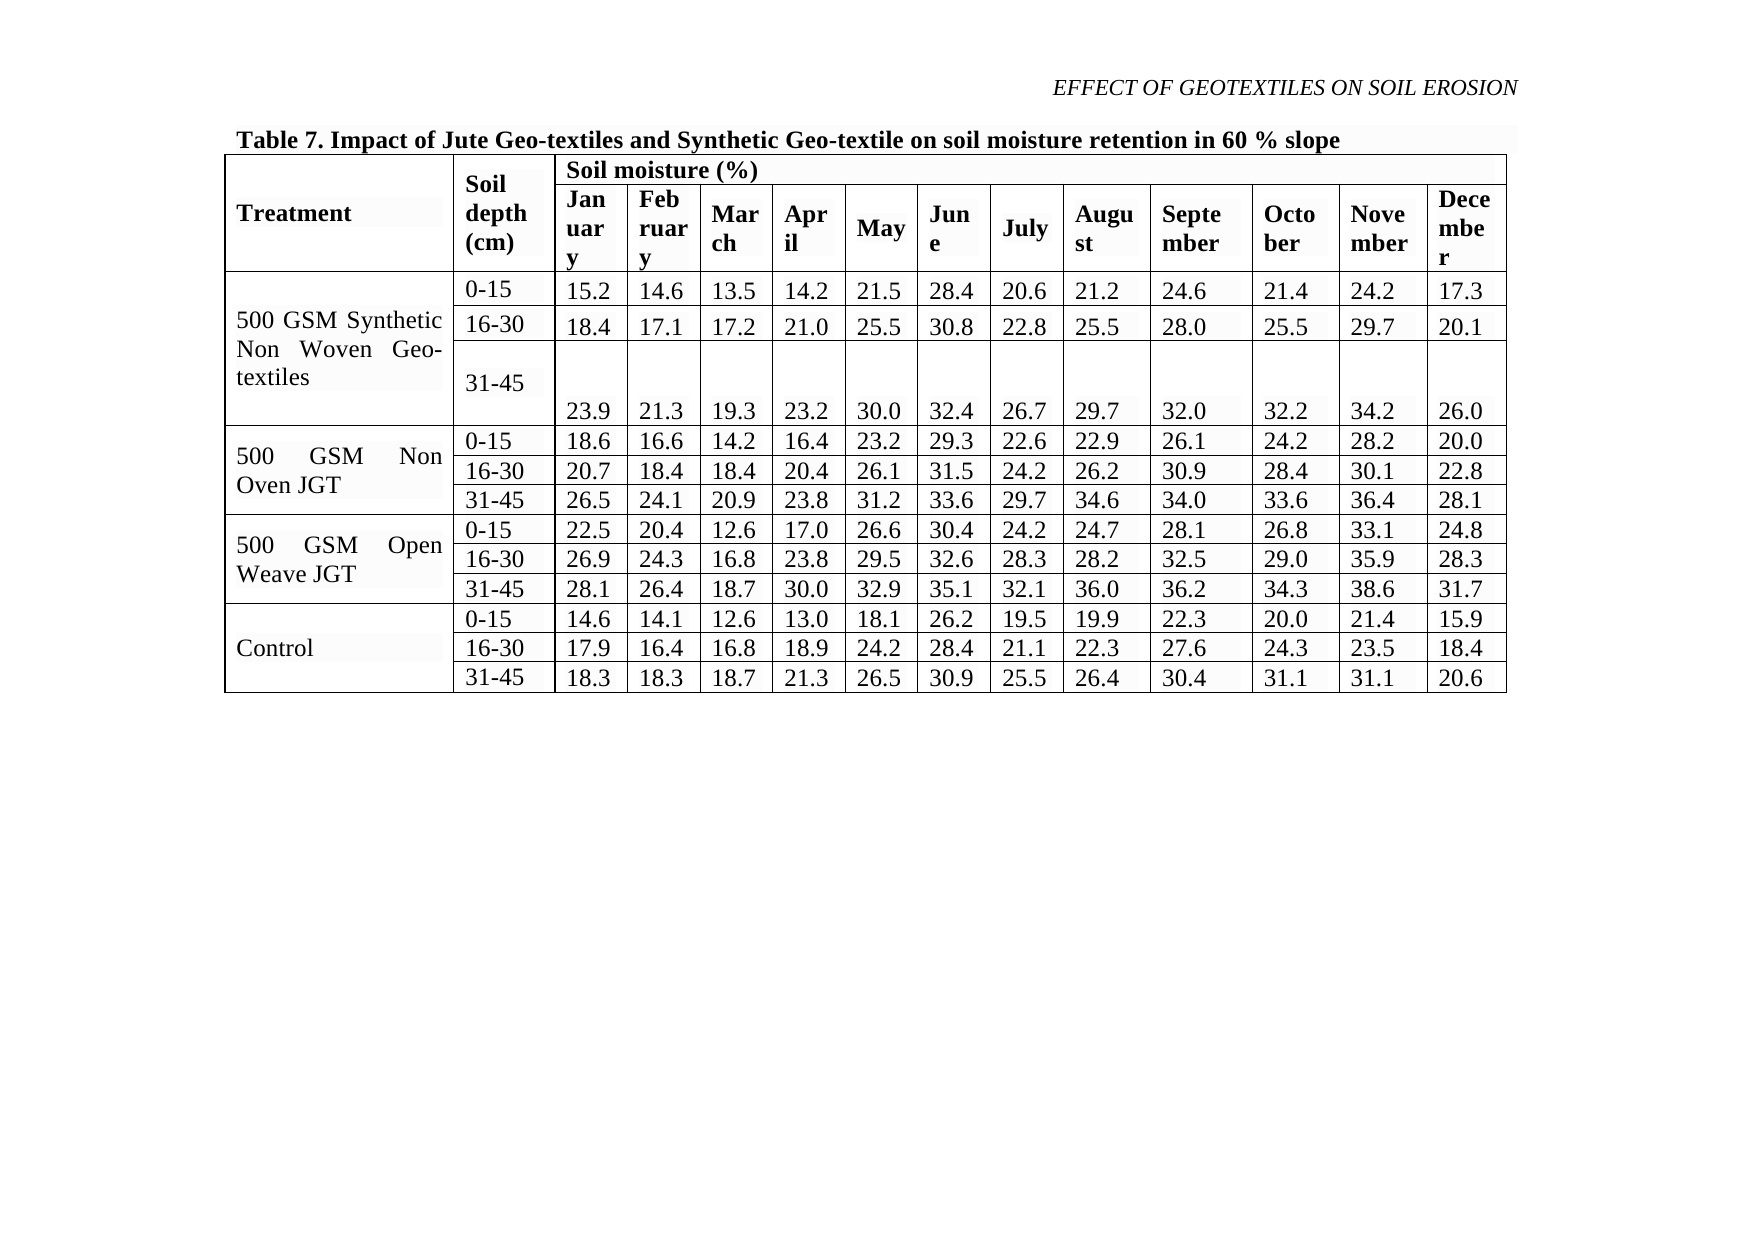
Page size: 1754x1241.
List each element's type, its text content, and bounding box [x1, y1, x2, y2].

table_header Soil depth (cm) [454, 155, 554, 271]
table_cell 31.2 [846, 485, 917, 514]
table_cell 31-45 [454, 662, 554, 692]
table_cell 0-15 [454, 426, 554, 455]
table_cell 14.6 [628, 272, 700, 305]
table_cell 17.3 [1428, 272, 1506, 305]
table_cell 34.6 [1064, 485, 1150, 514]
table_cell 21.4 [1253, 272, 1339, 305]
table_cell August [1064, 185, 1150, 271]
table_cell 26.0 [1428, 341, 1506, 424]
table_cell 31-45 [454, 574, 554, 603]
table_cell 28.4 [918, 272, 990, 305]
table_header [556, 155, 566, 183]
table_cell 21.3 [628, 341, 700, 424]
table_cell 18.7 [701, 662, 772, 692]
table_cell 18.3 [556, 662, 627, 692]
table_cell 31.1 [1340, 662, 1427, 692]
table_cell 23.9 [556, 341, 627, 424]
text Table 7. Impact of Jute Geo-textiles and Synthetic Geo-textile on soil moisture retention in 60 % slope [236, 125, 1518, 154]
table_cell 36.4 [1340, 485, 1427, 514]
table_cell 26.5 [846, 662, 917, 692]
table_cell June [918, 185, 990, 271]
table_cell 17.1 [628, 306, 700, 340]
table_cell 18.4 [556, 306, 627, 340]
table_cell April [773, 185, 845, 271]
table_cell 30.4 [1151, 662, 1252, 692]
table_cell 25.5 [1064, 306, 1150, 340]
table_cell 23.2 [773, 341, 845, 424]
table_cell September [1151, 185, 1252, 271]
table_cell 31.1 [1253, 662, 1339, 692]
table_cell 500 GSM Synthetic Non Woven Geo-textiles [226, 272, 453, 424]
table_cell 20.1 [1428, 306, 1506, 340]
table_cell 34.0 [1151, 485, 1252, 514]
table_cell 15.2 [556, 272, 627, 305]
table_cell May [846, 185, 917, 271]
table_cell 26.7 [991, 341, 1063, 424]
table_cell 21.2 [1064, 272, 1150, 305]
table_cell 20.9 [701, 485, 772, 514]
table_cell 20.6 [1428, 662, 1506, 692]
table_cell 0-15 [454, 272, 554, 305]
table_cell 25.5 [991, 662, 1063, 692]
table_cell 30.0 [846, 341, 917, 424]
table_cell 24.6 [1151, 272, 1252, 305]
table_cell 25.5 [846, 306, 917, 340]
table_header Treatment [226, 155, 453, 271]
table_cell 18.3 [628, 662, 700, 692]
table_cell 28.0 [1151, 306, 1252, 340]
table_cell 19.3 [701, 341, 772, 424]
table_cell 21.5 [846, 272, 917, 305]
table_cell November [1340, 185, 1427, 271]
table_cell 28.1 [1428, 485, 1506, 514]
table_cell 26.5 [556, 485, 627, 514]
table_cell 20.6 [991, 272, 1063, 305]
table_cell March [701, 185, 772, 271]
table_cell 25.5 [1253, 306, 1339, 340]
table_cell 16-30 [454, 306, 554, 340]
table_cell 33.6 [1253, 485, 1339, 514]
table_cell 24.1 [628, 485, 700, 514]
table_cell 33.6 [918, 485, 990, 514]
table_cell 21.3 [773, 662, 845, 692]
table_cell 32.0 [1151, 341, 1252, 424]
table_cell 21.0 [773, 306, 845, 340]
table_cell 23.8 [773, 485, 845, 514]
table_cell 500 GSM Open Weave JGT [226, 515, 453, 603]
table_cell 32.2 [1253, 341, 1339, 424]
table_cell 24.2 [1340, 272, 1427, 305]
table_cell Control [226, 604, 453, 692]
table_cell 26.4 [1064, 662, 1150, 692]
table_cell 34.2 [1340, 341, 1427, 424]
table_cell 29.7 [991, 485, 1063, 514]
table_cell 30.8 [918, 306, 990, 340]
table_cell 32.4 [918, 341, 990, 424]
table_cell 17.2 [701, 306, 772, 340]
table_cell 31-45 [454, 341, 554, 424]
table_cell July [991, 185, 1063, 271]
table_cell 30.9 [918, 662, 990, 692]
table_cell 13.5 [701, 272, 772, 305]
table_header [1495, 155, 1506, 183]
table_cell 22.8 [991, 306, 1063, 340]
table_cell October [1253, 185, 1339, 271]
table_cell 14.2 [773, 272, 845, 305]
table_cell 500 GSM Non Oven JGT [226, 426, 453, 514]
table_cell 29.7 [1340, 306, 1427, 340]
table_cell 29.7 [1064, 341, 1150, 424]
